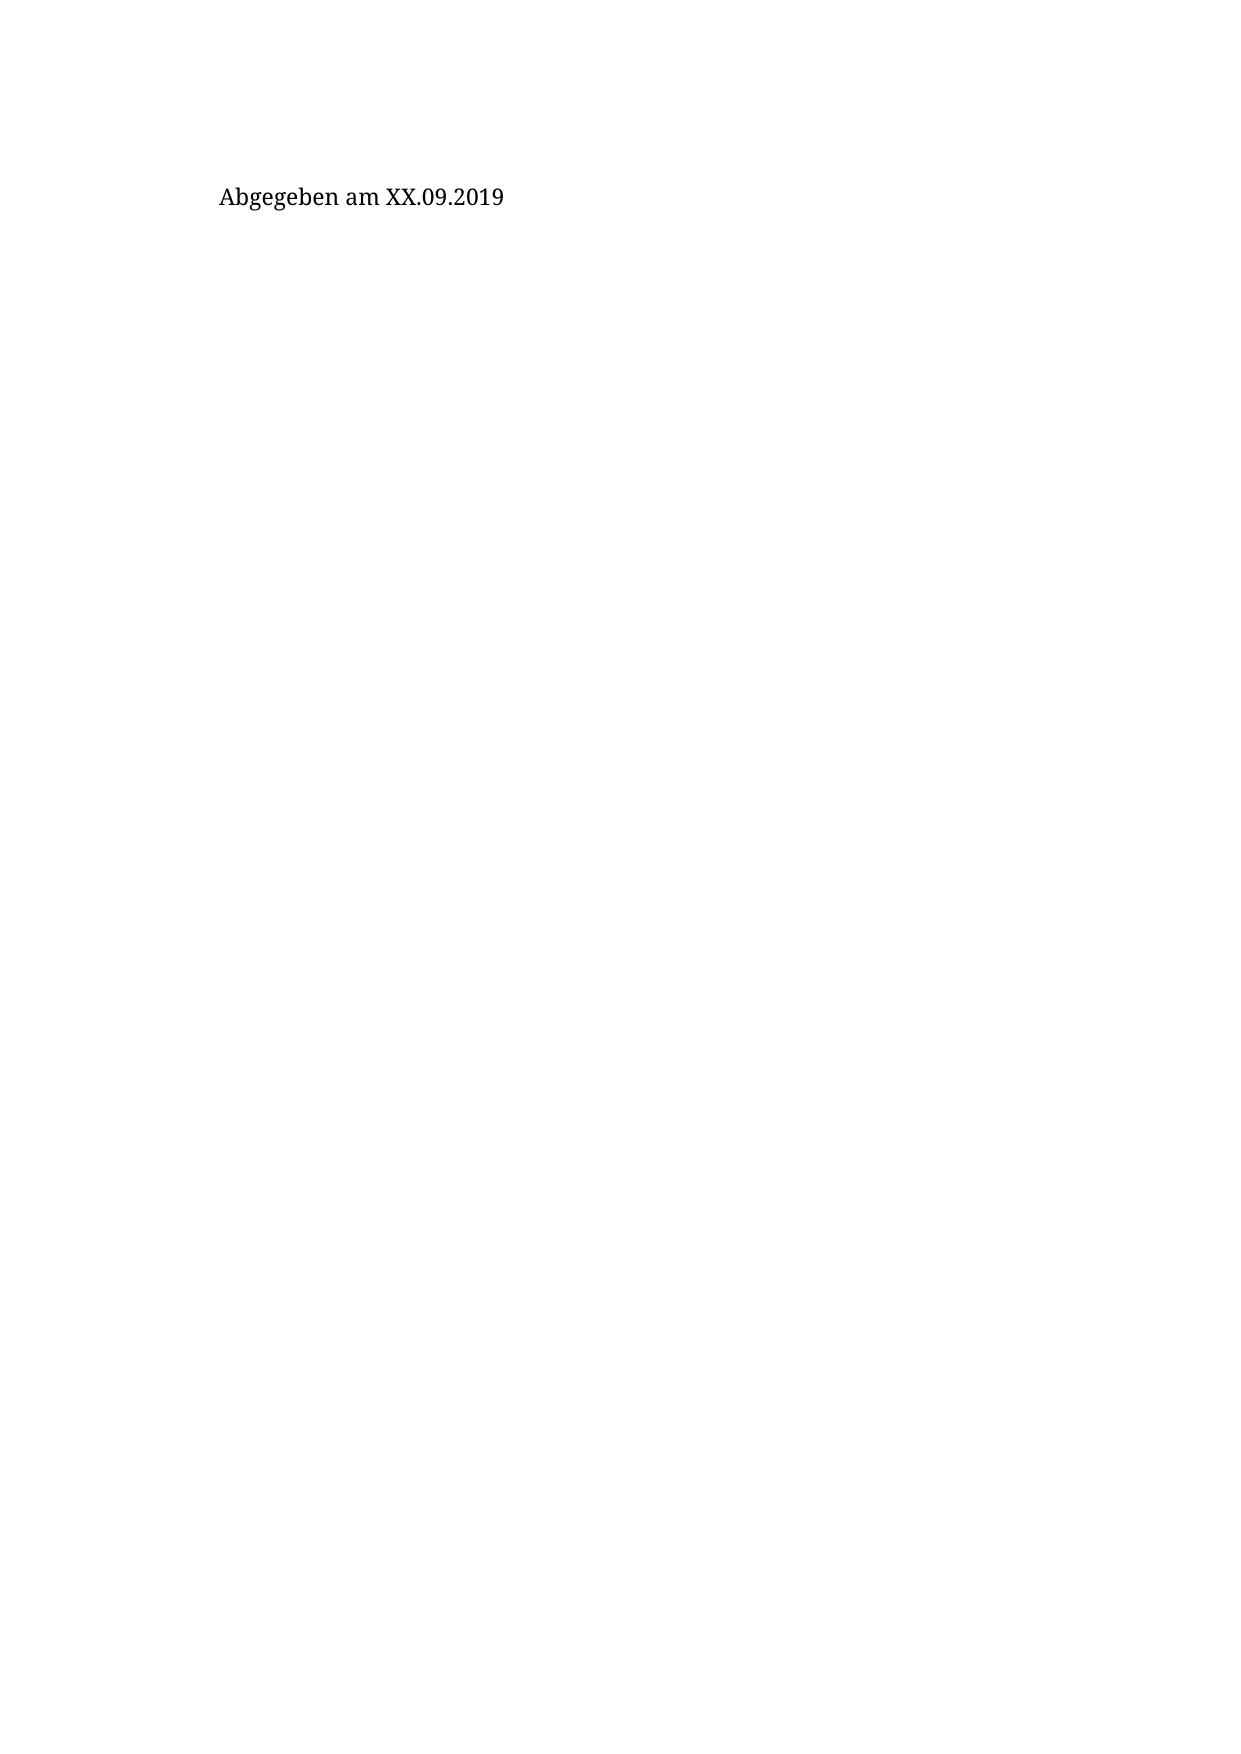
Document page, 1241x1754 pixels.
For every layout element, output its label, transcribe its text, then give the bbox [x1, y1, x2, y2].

text Abgegeben am XX.09.2019 [219, 181, 1033, 212]
